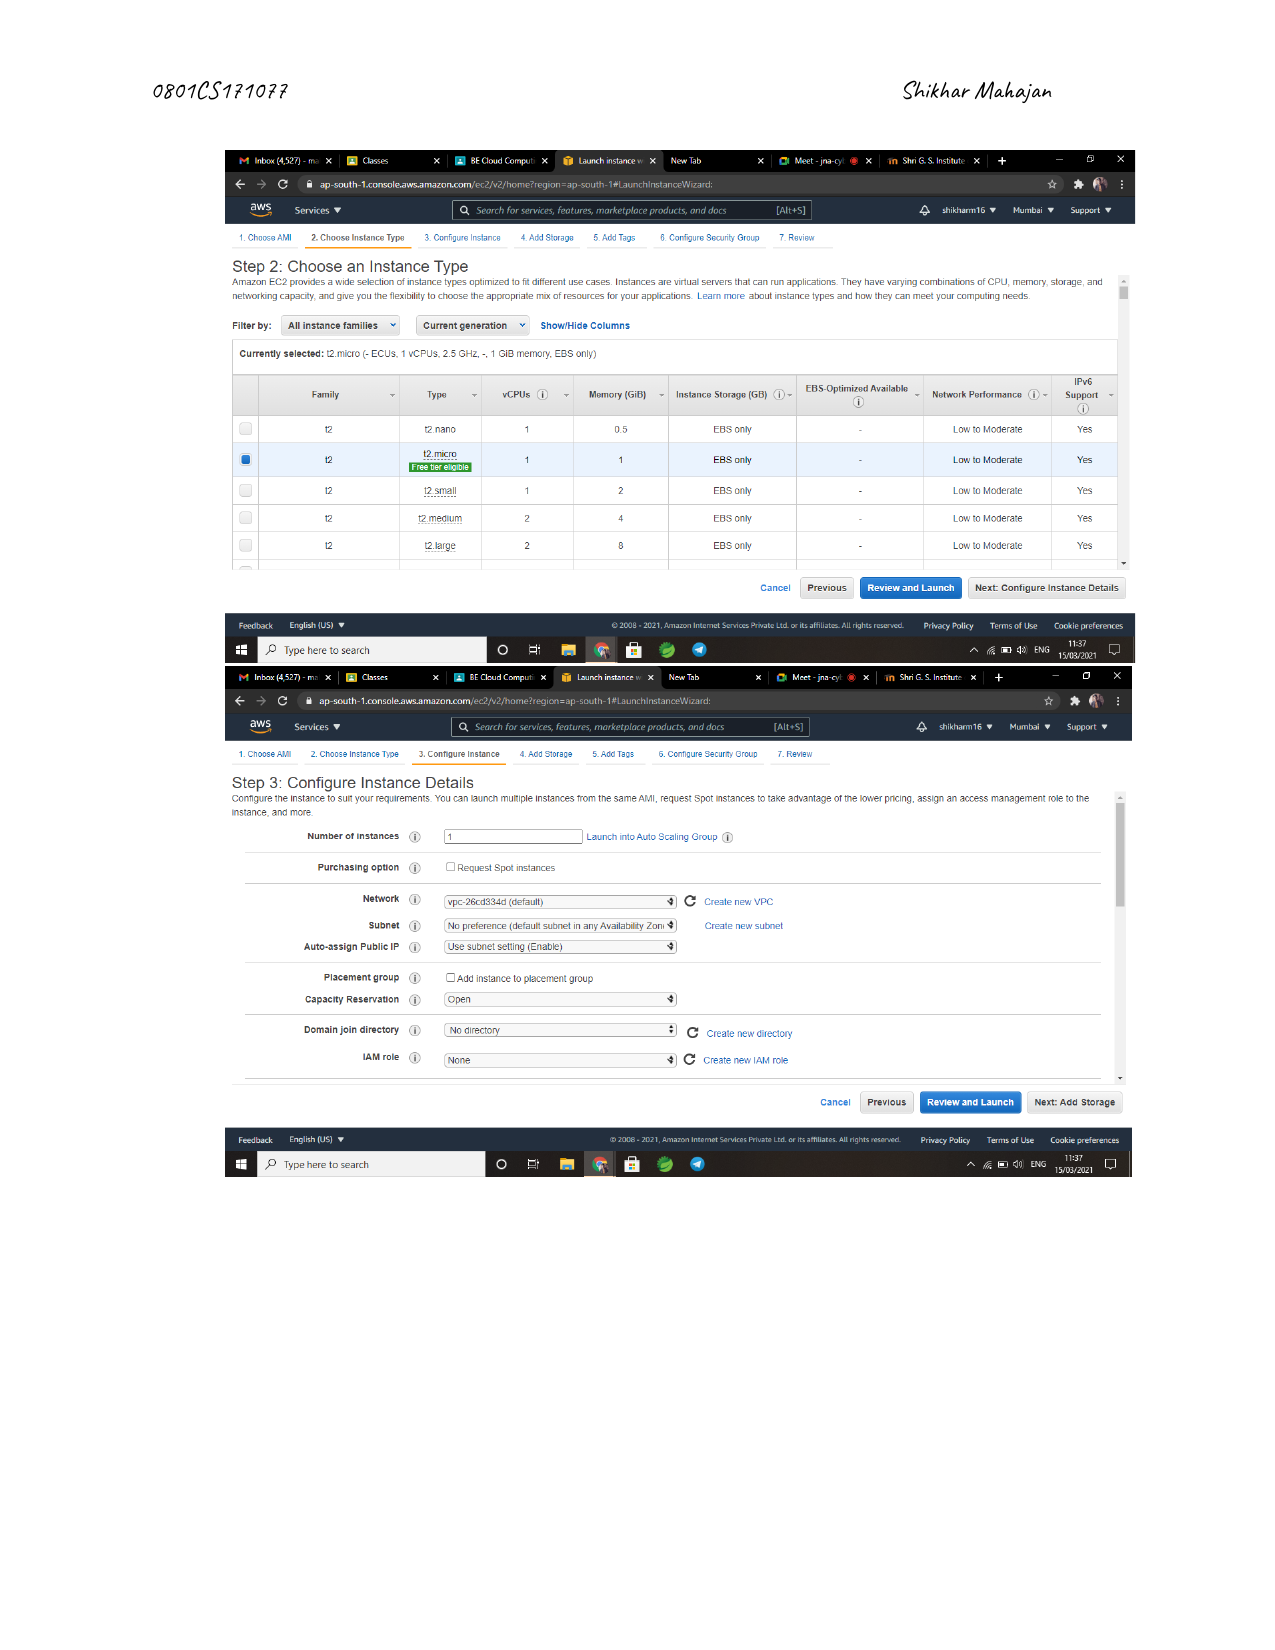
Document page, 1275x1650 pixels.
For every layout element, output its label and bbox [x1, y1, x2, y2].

picture [225, 666, 1132, 1177]
picture [225, 150, 1136, 663]
